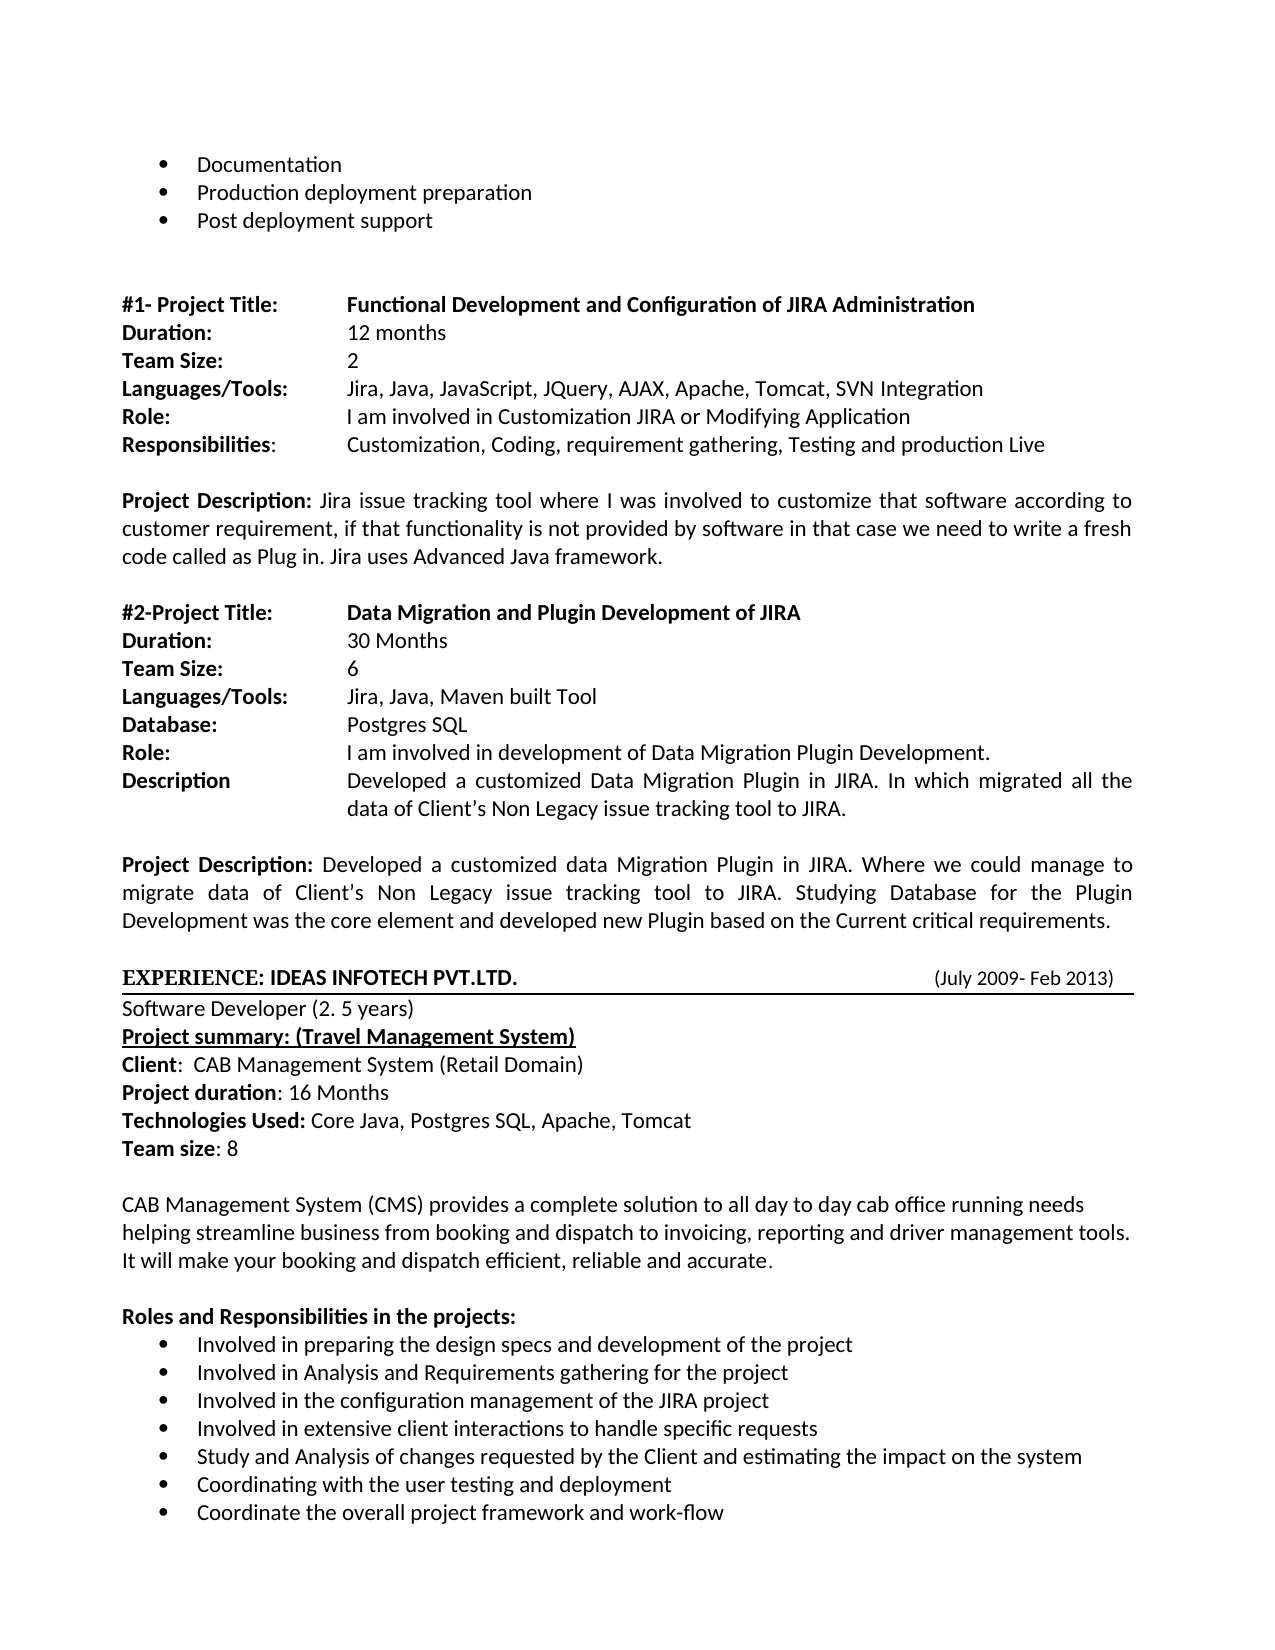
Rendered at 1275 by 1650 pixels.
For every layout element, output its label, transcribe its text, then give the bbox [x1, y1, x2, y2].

list Involved in the configuration management of the JIRA project [159, 1386, 1134, 1414]
text Team Size: 6 [122, 654, 1134, 682]
text Project Description: Developed a customized data Migration Plugin in JIRA. Where we could manage to migrate data of Client’s Non Legacy issue tracking tool to JIRA. Studying Database for the Plugin Development was the core element and developed new Plugin based on the Current critical requirements. [122, 851, 1134, 934]
text Project duration: 16 Months [122, 1078, 1134, 1106]
text Roles and Responsibilities in the projects: [122, 1302, 1134, 1330]
text Description Developed a customized Data Migration Plugin in JIRA. In which migrated all the data of Client’s Non Legacy issue tracking tool to JIRA. [122, 766, 1134, 822]
list Post deployment support [159, 206, 1134, 234]
text CAB Management System (CMS) provides a complete solution to all day to day cab office running needs helping streamline business from booking and dispatch to invoicing, reporting and driver management tools. It will make your booking and dispatch efficient, reliable and accurate. [122, 1190, 1134, 1274]
list Coordinate the overall project framework and work-flow [159, 1498, 1134, 1527]
text Team Size: 2 [122, 346, 1134, 374]
text Role: I am involved in development of Data Migration Plugin Development. [122, 738, 1134, 766]
list Coordinating with the user testing and deployment [159, 1471, 1134, 1498]
text Role: I am involved in Customization JIRA or Modifying Application [122, 402, 1134, 430]
text Languages/Tools: Jira, Java, JavaScript, JQuery, AJAX, Apache, Tomcat, SVN Integration [122, 374, 1134, 402]
text Languages/Tools: Jira, Java, Maven built Tool [122, 682, 1134, 710]
list Documentation [159, 150, 1134, 178]
text Responsibilities: Customization, Coding, requirement gathering, Testing and production Live [122, 430, 1134, 458]
text Technologies Used: Core Java, Postgres SQL, Apache, Tomcat [122, 1106, 1134, 1134]
text Duration: 12 months [122, 318, 1134, 346]
text Client: CAB Management System (Retail Domain) [122, 1050, 1134, 1078]
list Involved in preparing the design specs and development of the project [159, 1330, 1134, 1358]
text Project summary: (Travel Management System) [122, 1022, 1134, 1050]
list Involved in Analysis and Requirements gathering for the project [159, 1358, 1134, 1386]
text Software Developer (2. 5 years) [122, 995, 1134, 1022]
list Production deployment preparation [159, 178, 1134, 206]
text Duration: 30 Months [122, 626, 1134, 654]
text #1- Project Title: Functional Development and Configuration of JIRA Administration [122, 290, 1134, 318]
text Project Description: Jira issue tracking tool where I was involved to customize that software according to customer requirement, if that functionality is not provided by software in that case we need to write a fresh code called as Plug in. Jira uses Advanced Java framework. [122, 486, 1134, 570]
text Database: Postgres SQL [122, 710, 1134, 738]
list Involved in extensive client interactions to handle specific requests [159, 1414, 1134, 1442]
list Study and Analysis of changes requested by the Client and estimating the impact on the system [159, 1442, 1134, 1471]
text #2-Project Title: Data Migration and Plugin Development of JIRA [122, 598, 1134, 626]
text Team size: 8 [122, 1134, 1134, 1162]
text EXPERIENCE: IDEAS INFOTECH PVT.LTD. (July 2009- Feb 2013) [122, 963, 1134, 993]
